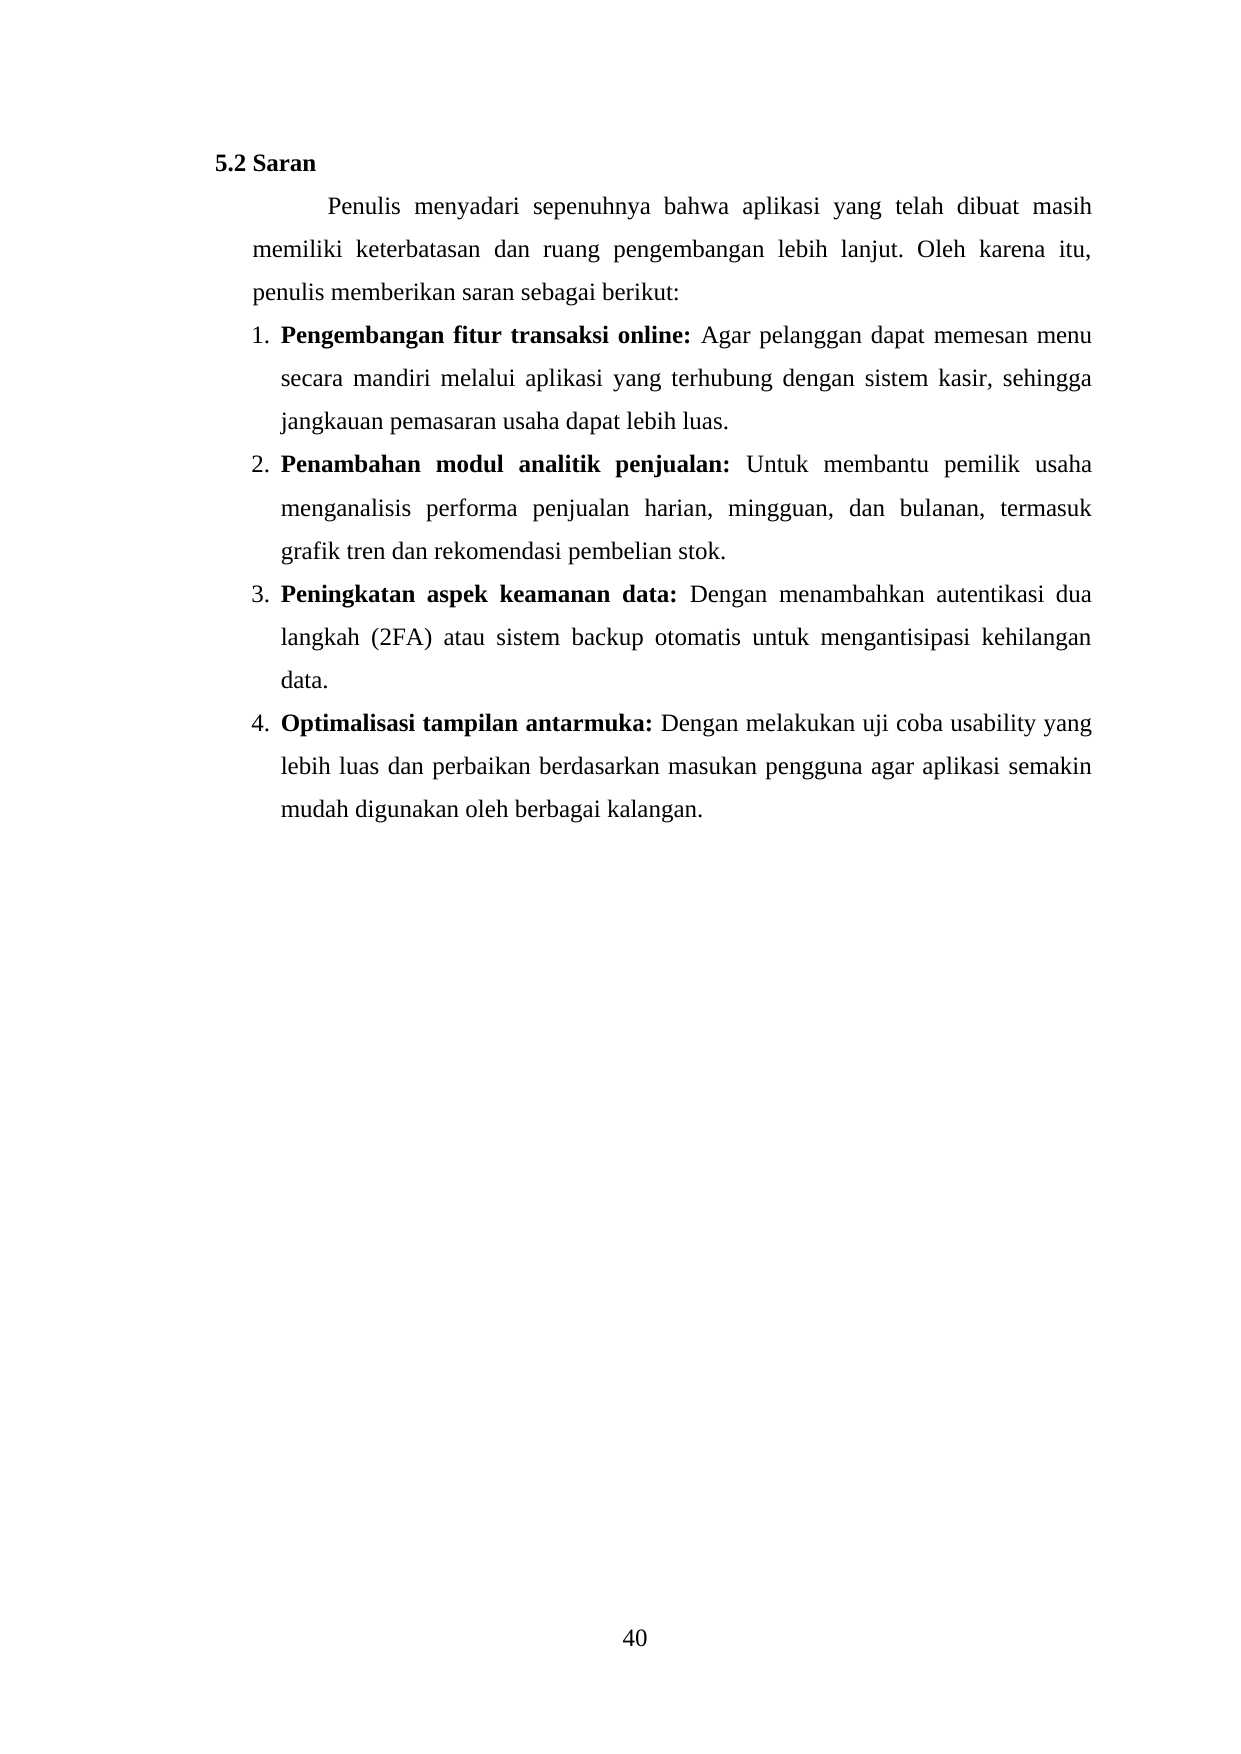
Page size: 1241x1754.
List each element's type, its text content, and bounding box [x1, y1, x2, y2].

list Optimalisasi tampilan antarmuka: Dengan melakukan uji coba usability yang lebih luas dan perbaikan berdasarkan masukan pengguna agar aplikasi semakin mudah digunakan oleh berbagai kalangan. [251, 708, 1092, 823]
list Peningkatan aspek keamanan data: Dengan menambahkan autentikasi dua langkah (2FA) atau sistem backup otomatis untuk mengantisipasi kehilangan data. [251, 579, 1092, 694]
list Pengembangan fitur transaksi online: Agar pelanggan dapat memesan menu secara mandiri melalui aplikasi yang terhubung dengan sistem kasir, sehingga jangkauan pemasaran usaha dapat lebih luas. [251, 320, 1092, 435]
list Penambahan modul analitik penjualan: Untuk membantu pemilik usaha menganalisis performa penjualan harian, mingguan, dan bulanan, termasuk grafik tren dan rekomendasi pembelian stok. [251, 449, 1092, 564]
text Penulis menyadari sepenuhnya bahwa aplikasi yang telah dibuat masih memiliki keterbatasan dan ruang pengembangan lebih lanjut. Oleh karena itu, penulis memberikan saran sebagai berikut: [252, 191, 1092, 306]
subtitle Saran [215, 148, 1092, 176]
